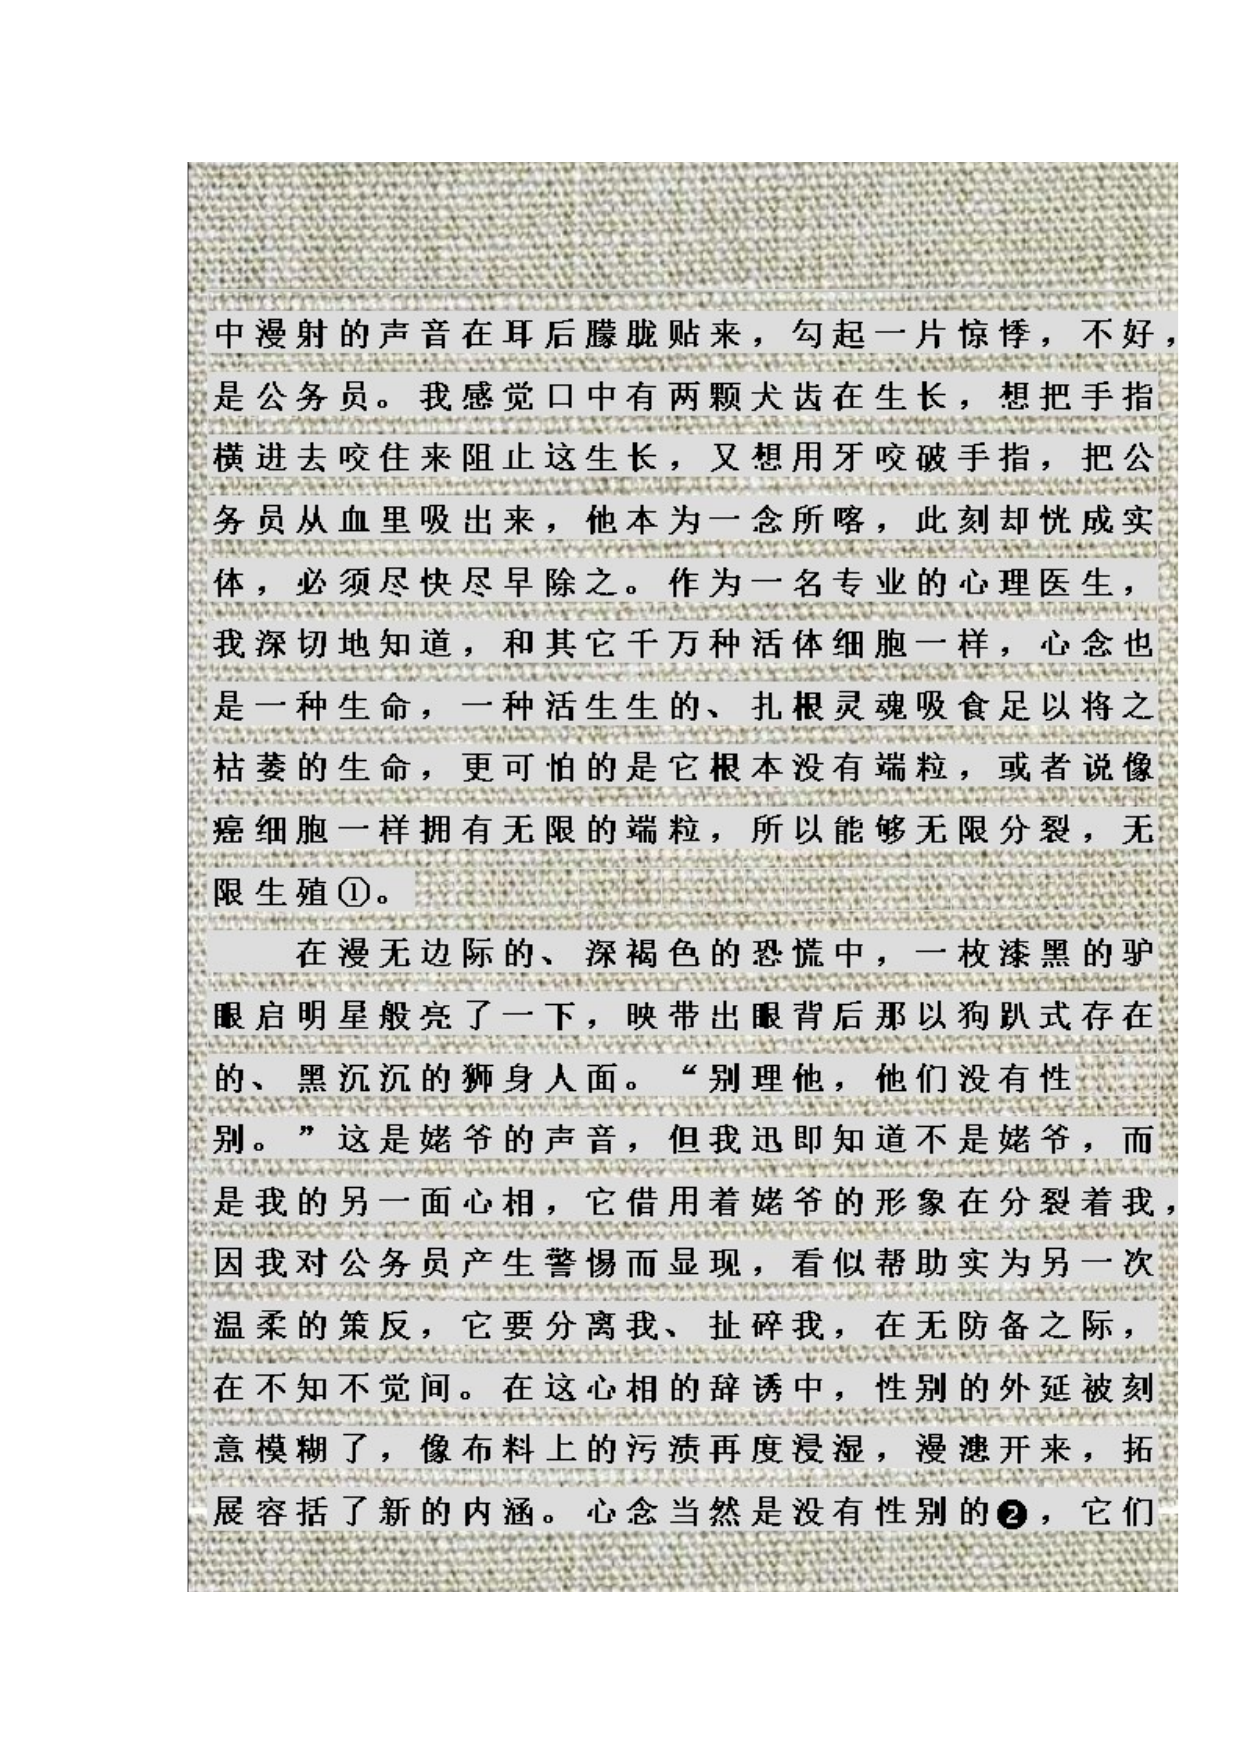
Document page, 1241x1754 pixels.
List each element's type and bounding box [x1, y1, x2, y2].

picture [187, 162, 1179, 1592]
